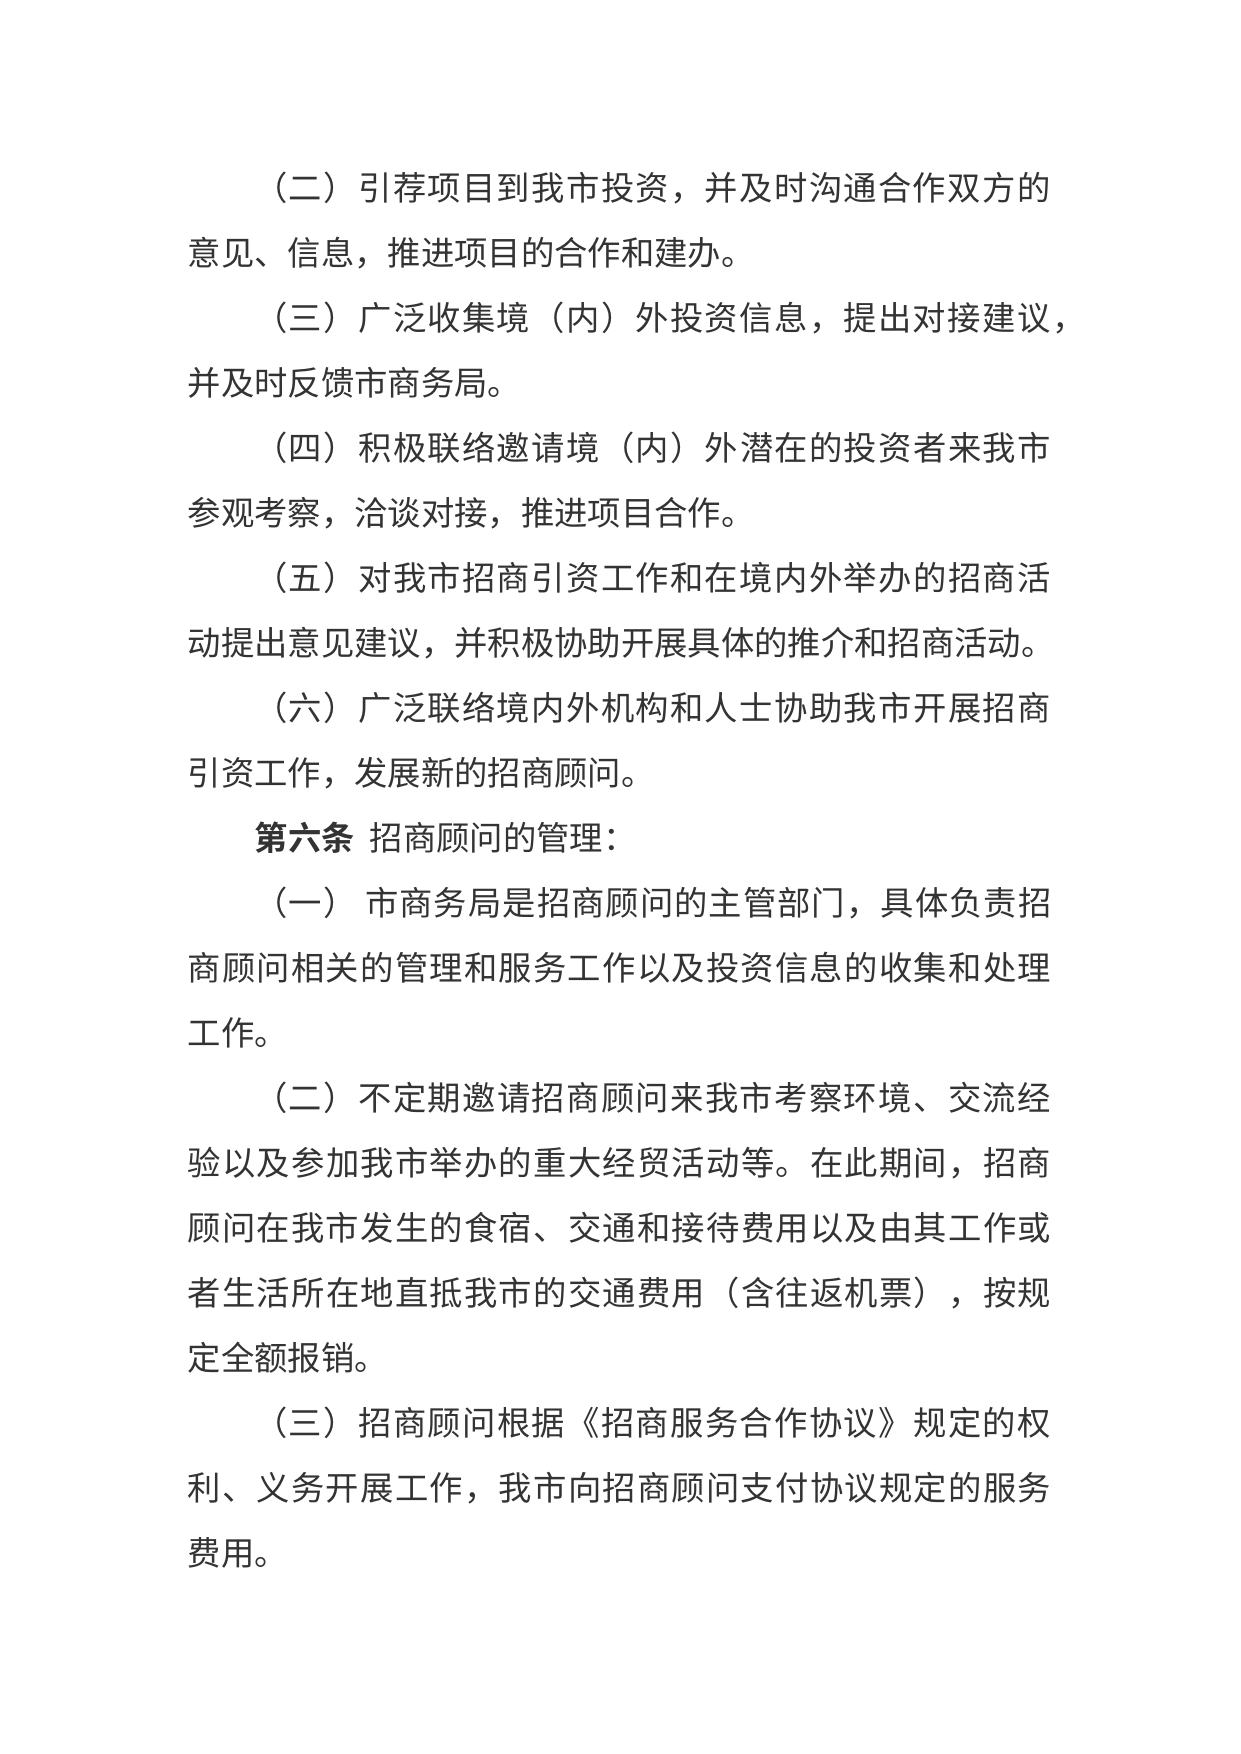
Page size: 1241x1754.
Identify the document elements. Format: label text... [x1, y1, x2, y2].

text （五）对我市招商引资工作和在境内外举办的招商活动提出意见建议，并积极协助开展具体的推介和招商活动。 [187, 552, 1053, 682]
text 第六条 招商顾问的管理： [187, 812, 1053, 877]
text （二）引荐项目到我市投资，并及时沟通合作双方的意见、信息，推进项目的合作和建办。 [187, 162, 1053, 292]
text （三）广泛收集境（内）外投资信息，提出对接建议，并及时反馈市商务局。 [187, 292, 1053, 422]
text （三）招商顾问根据《招商服务合作协议》规定的权利、义务开展工作，我市向招商顾问支付协议规定的服务费用。 [187, 1397, 1053, 1592]
text （二）不定期邀请招商顾问来我市考察环境、交流经验以及参加我市举办的重大经贸活动等。在此期间，招商顾问在我市发生的食宿、交通和接待费用以及由其工作或者生活所在地直抵我市的交通费用（含往返机票），按规定全额报销。 [187, 1072, 1053, 1397]
text （四）积极联络邀请境（内）外潜在的投资者来我市参观考察，洽谈对接，推进项目合作。 [187, 422, 1053, 552]
text （六）广泛联络境内外机构和人士协助我市开展招商引资工作，发展新的招商顾问。 [187, 682, 1053, 812]
text （一） 市商务局是招商顾问的主管部门，具体负责招商顾问相关的管理和服务工作以及投资信息的收集和处理工作。 [187, 877, 1053, 1072]
